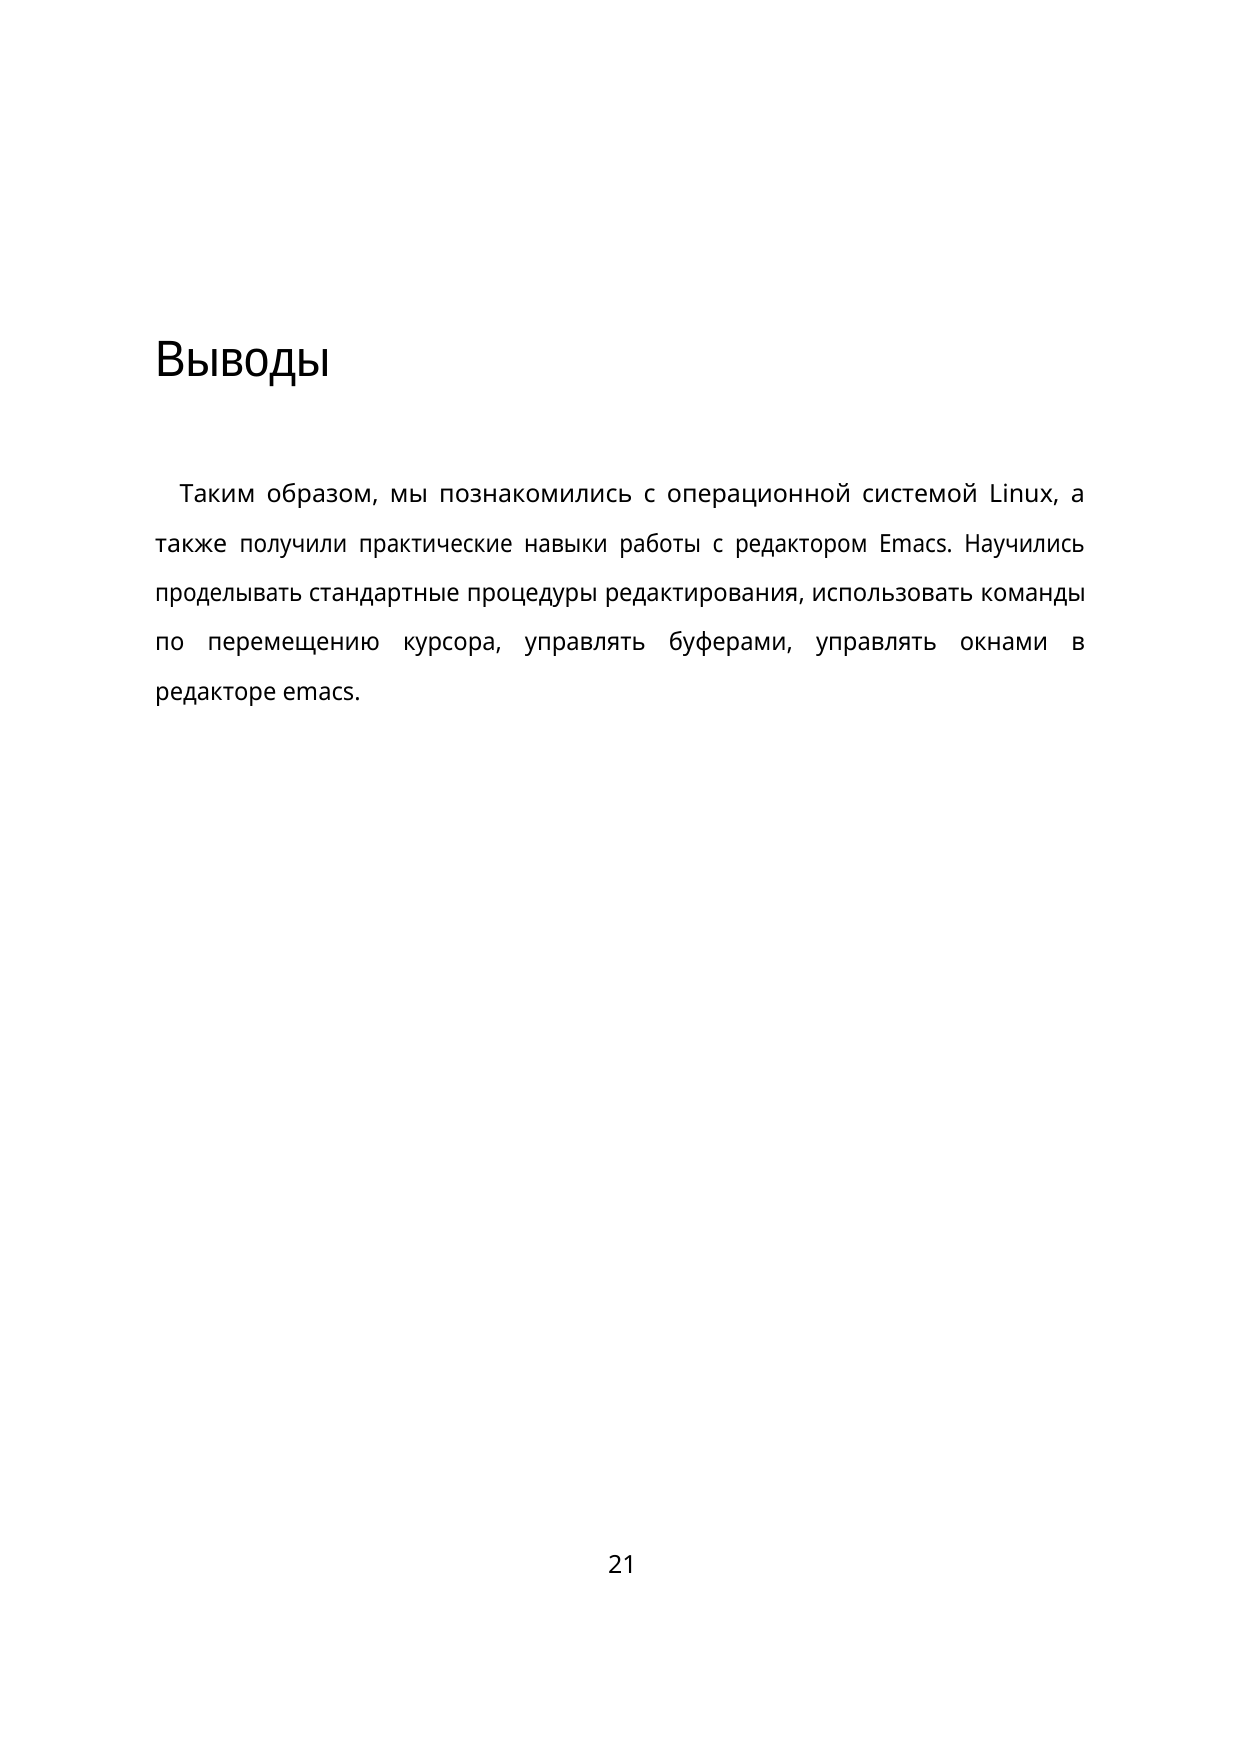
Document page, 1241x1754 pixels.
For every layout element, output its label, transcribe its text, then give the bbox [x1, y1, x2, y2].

text Таким образом, мы познакомились с операционной системой Linux, а также получили практические навыки работы с редактором Emacs. Научились проделывать стандартные процедуры редактирования, использовать команды по перемещению курсора, управлять буферами, управлять окнами в редакторе emacs. [155, 476, 1086, 707]
subtitle Выводы [155, 329, 1101, 387]
